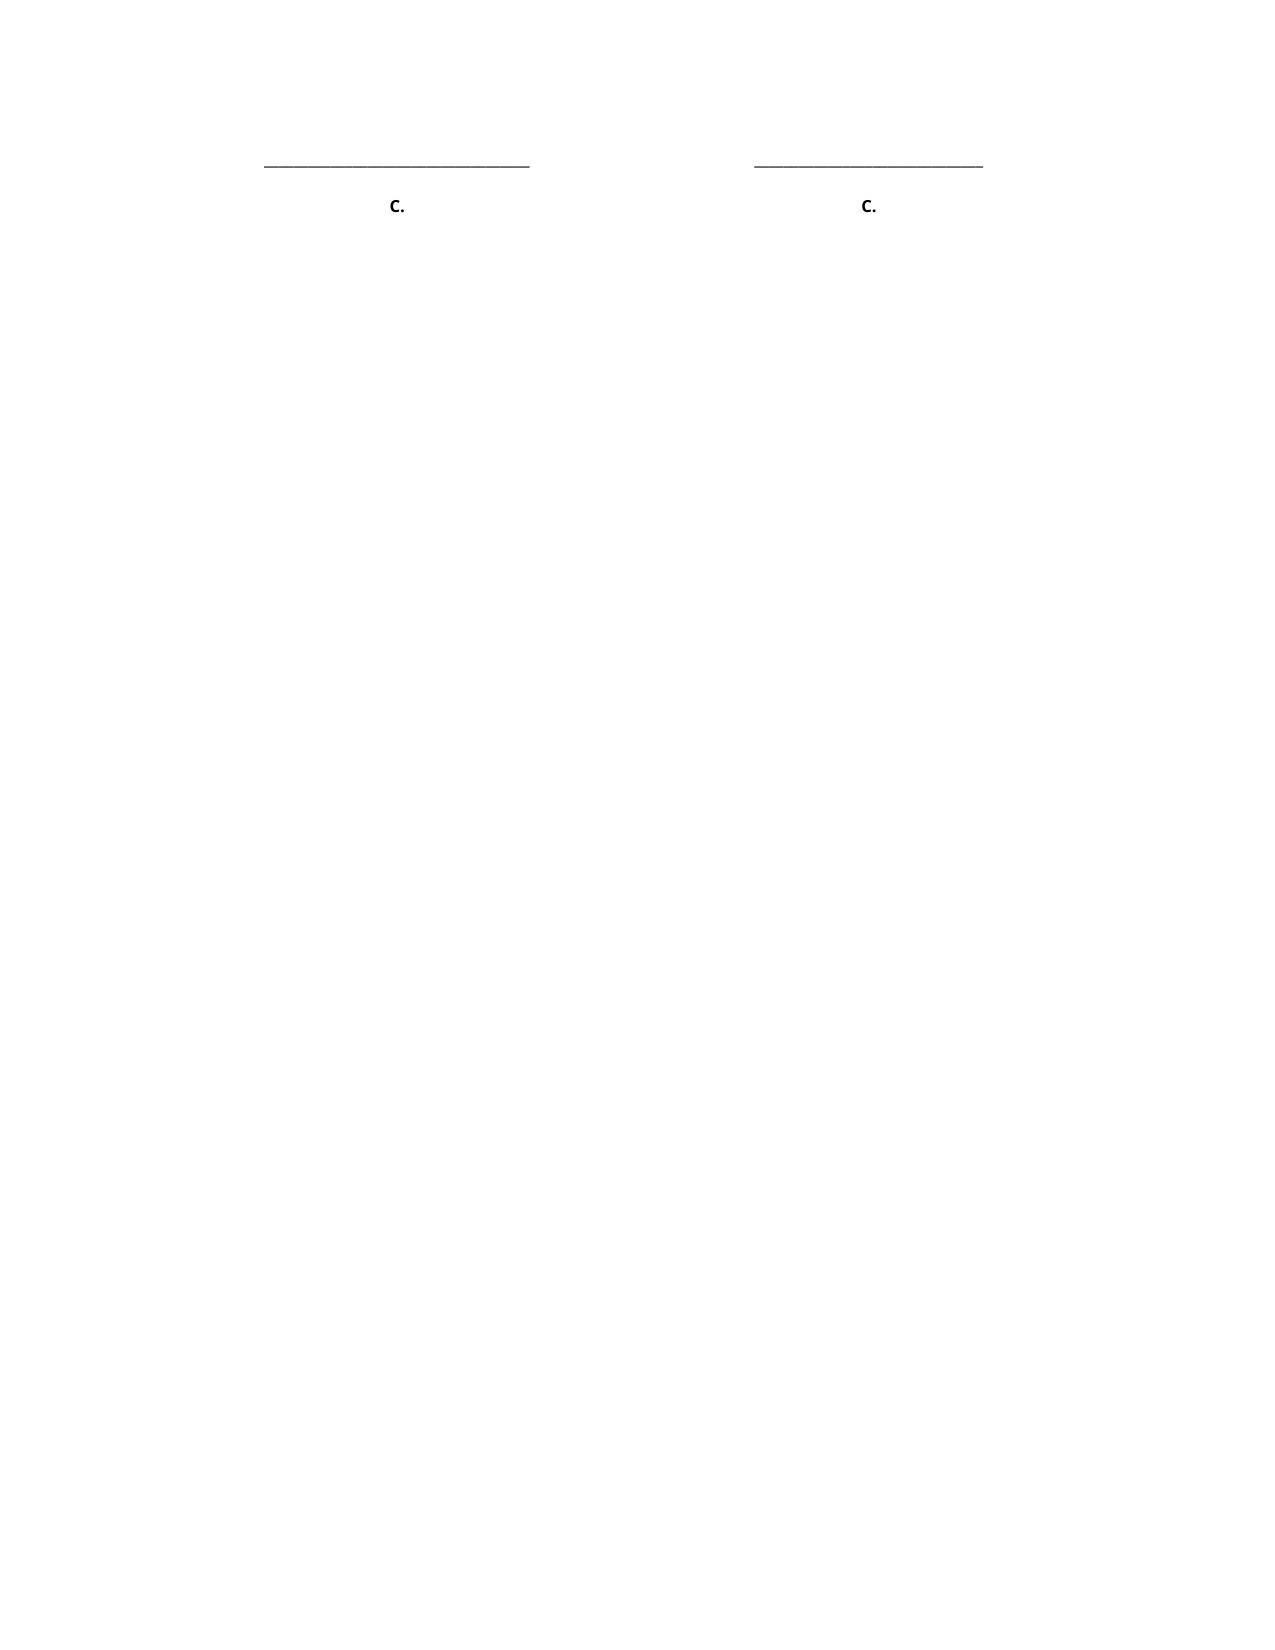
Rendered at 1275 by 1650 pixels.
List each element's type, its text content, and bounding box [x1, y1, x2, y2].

table_header RECIBI DE CONFORMIDAD _______________________________ C. [658, 148, 1109, 242]
table_header ATENTAMENTE ____________________________________ C. [166, 148, 658, 242]
